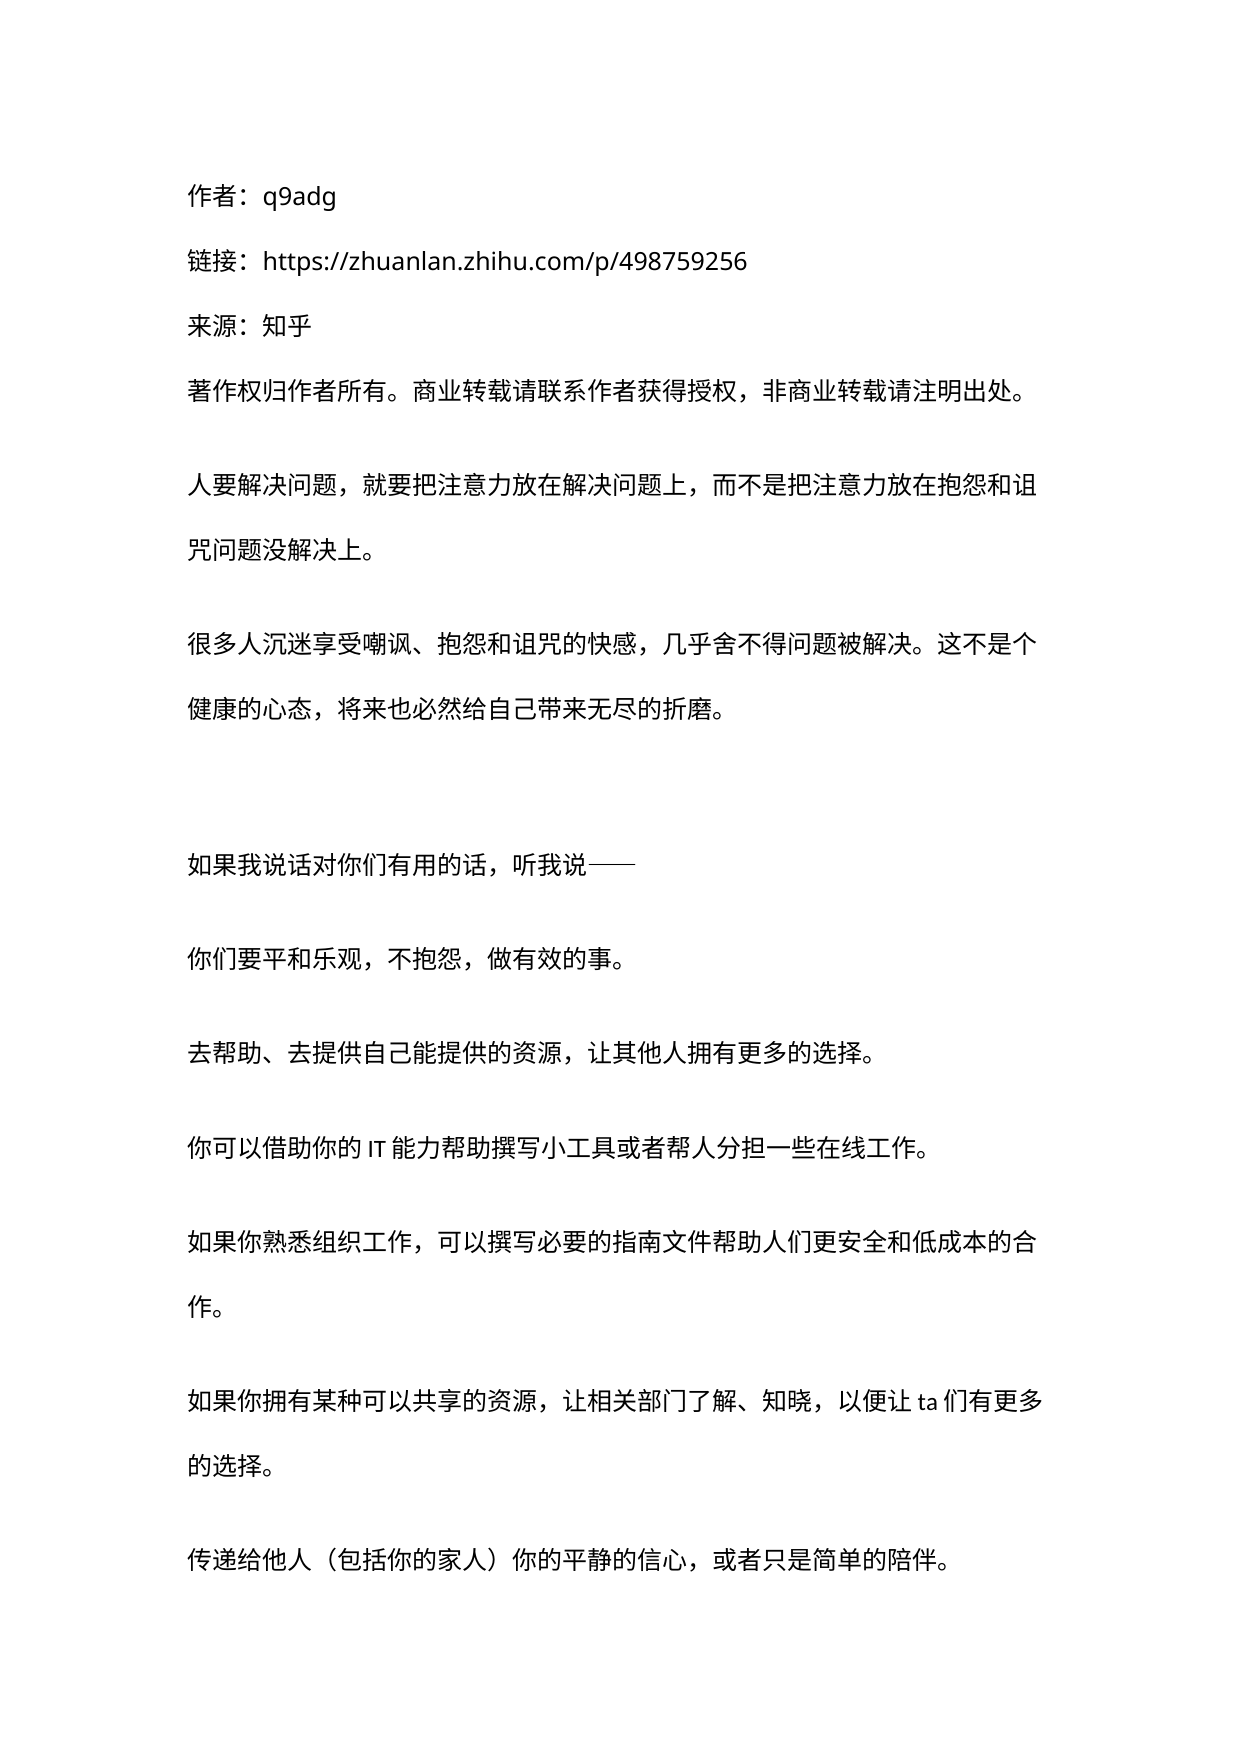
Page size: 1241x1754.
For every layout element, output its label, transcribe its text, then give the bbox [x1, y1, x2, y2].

text 很多人沉迷享受嘲讽、抱怨和诅咒的快感，几乎舍不得问题被解决。这不是个健康的心态，将来也必然给自己带来无尽的折磨。 [187, 610, 1053, 740]
text 如果我说话对你们有用的话，听我说—— [187, 831, 1053, 896]
text 去帮助、去提供自己能提供的资源，让其他人拥有更多的选择。 [187, 1019, 1053, 1084]
text 传递给他人（包括你的家人）你的平静的信心，或者只是简单的陪伴。 [187, 1526, 1053, 1591]
text 你可以借助你的IT能力帮助撰写小工具或者帮人分担一些在线工作。 [187, 1114, 1053, 1179]
text 人要解决问题，就要把注意力放在解决问题上，而不是把注意力放在抱怨和诅咒问题没解决上。 [187, 451, 1053, 581]
text 你们要平和乐观，不抱怨，做有效的事。 [187, 925, 1053, 990]
text 作者：q9adg 链接：https://zhuanlan.zhihu.com/p/498759256 来源：知乎 著作权归作者所有。商业转载请联系作者获得授权，非商业转载请注明出处。 [187, 162, 1053, 422]
text 如果你熟悉组织工作，可以撰写必要的指南文件帮助人们更安全和低成本的合作。 [187, 1208, 1053, 1338]
text 如果你拥有某种可以共享的资源，让相关部门了解、知晓，以便让ta们有更多的选择。 [187, 1367, 1053, 1497]
